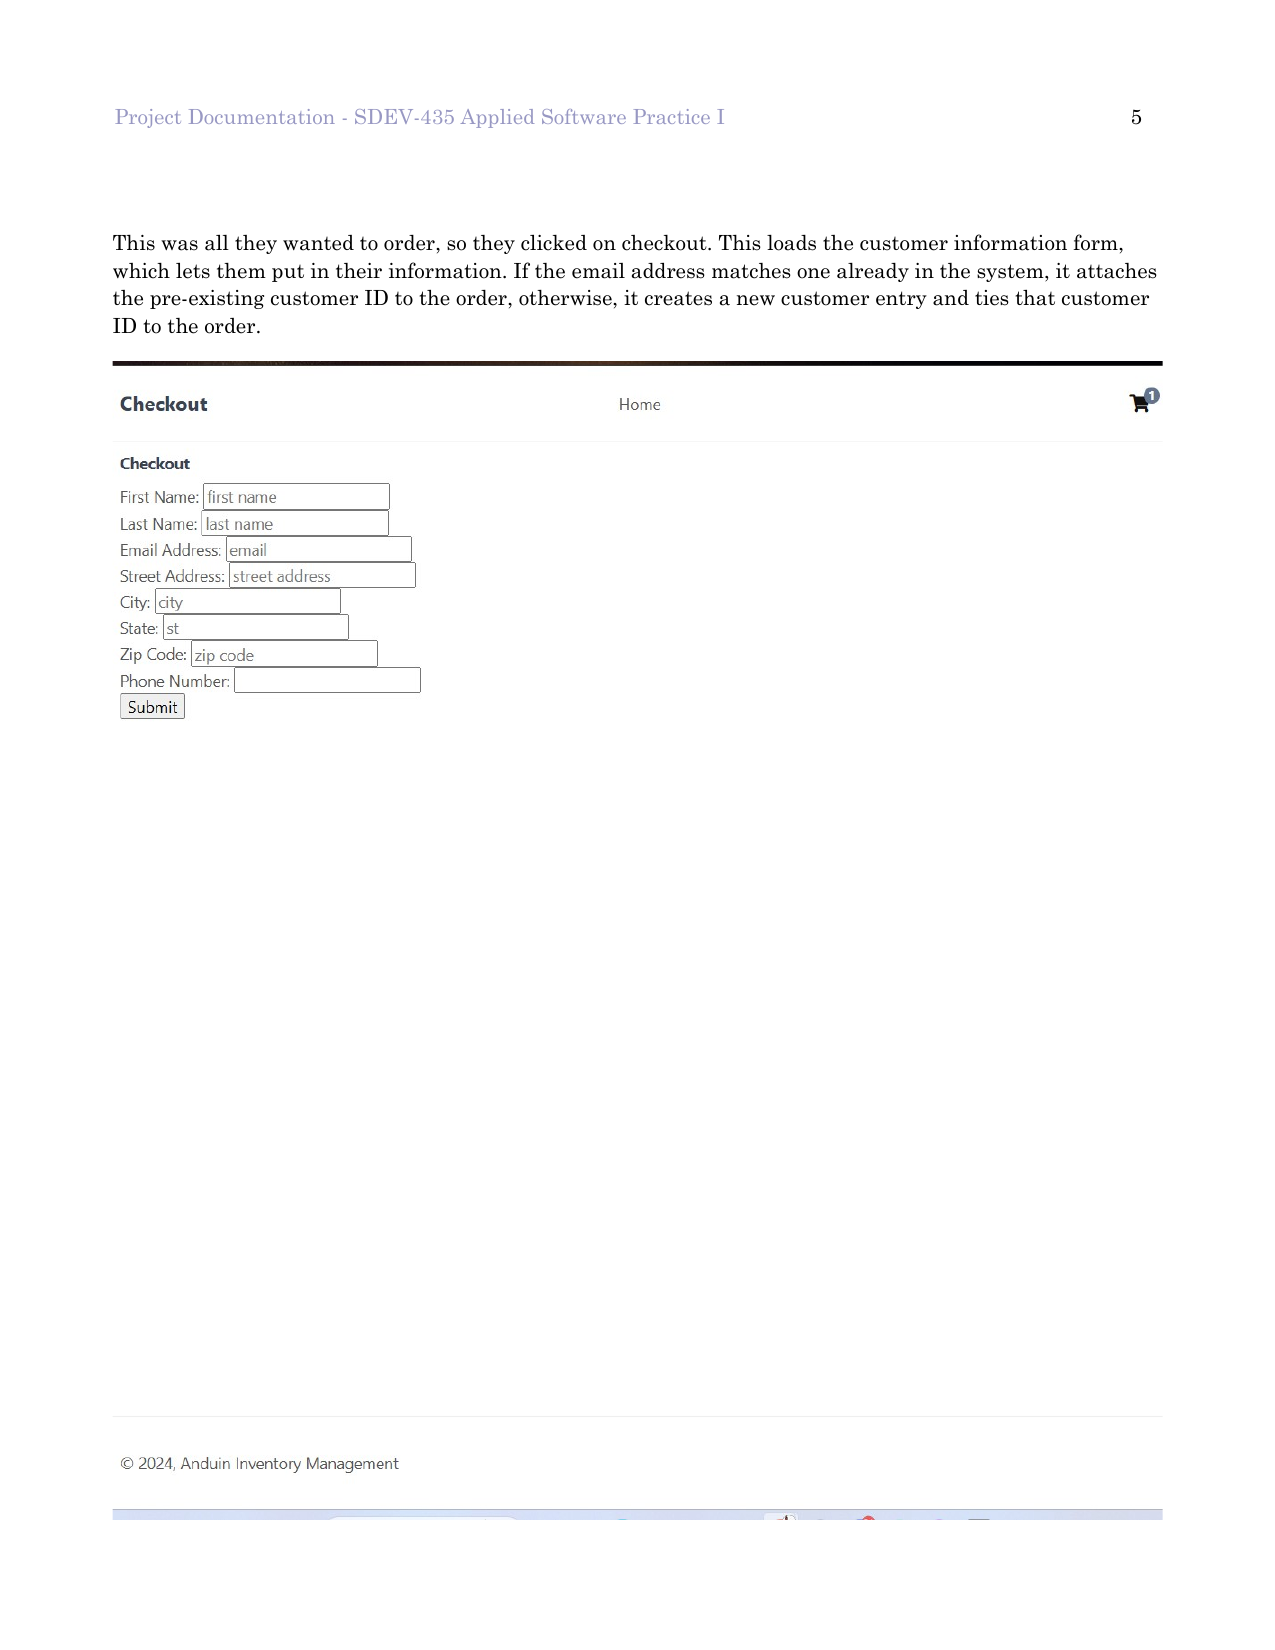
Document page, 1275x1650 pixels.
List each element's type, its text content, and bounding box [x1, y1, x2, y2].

picture [112, 361, 1163, 1520]
text This was all they wanted to order, so they clicked on checkout. This loads the customer information form, which lets them put in their information. If the email address matches one already in the system, it attaches the pre-existing customer ID to the order, otherwise, it creates a new customer entry and ties that customer ID to the order. [112, 230, 1162, 338]
